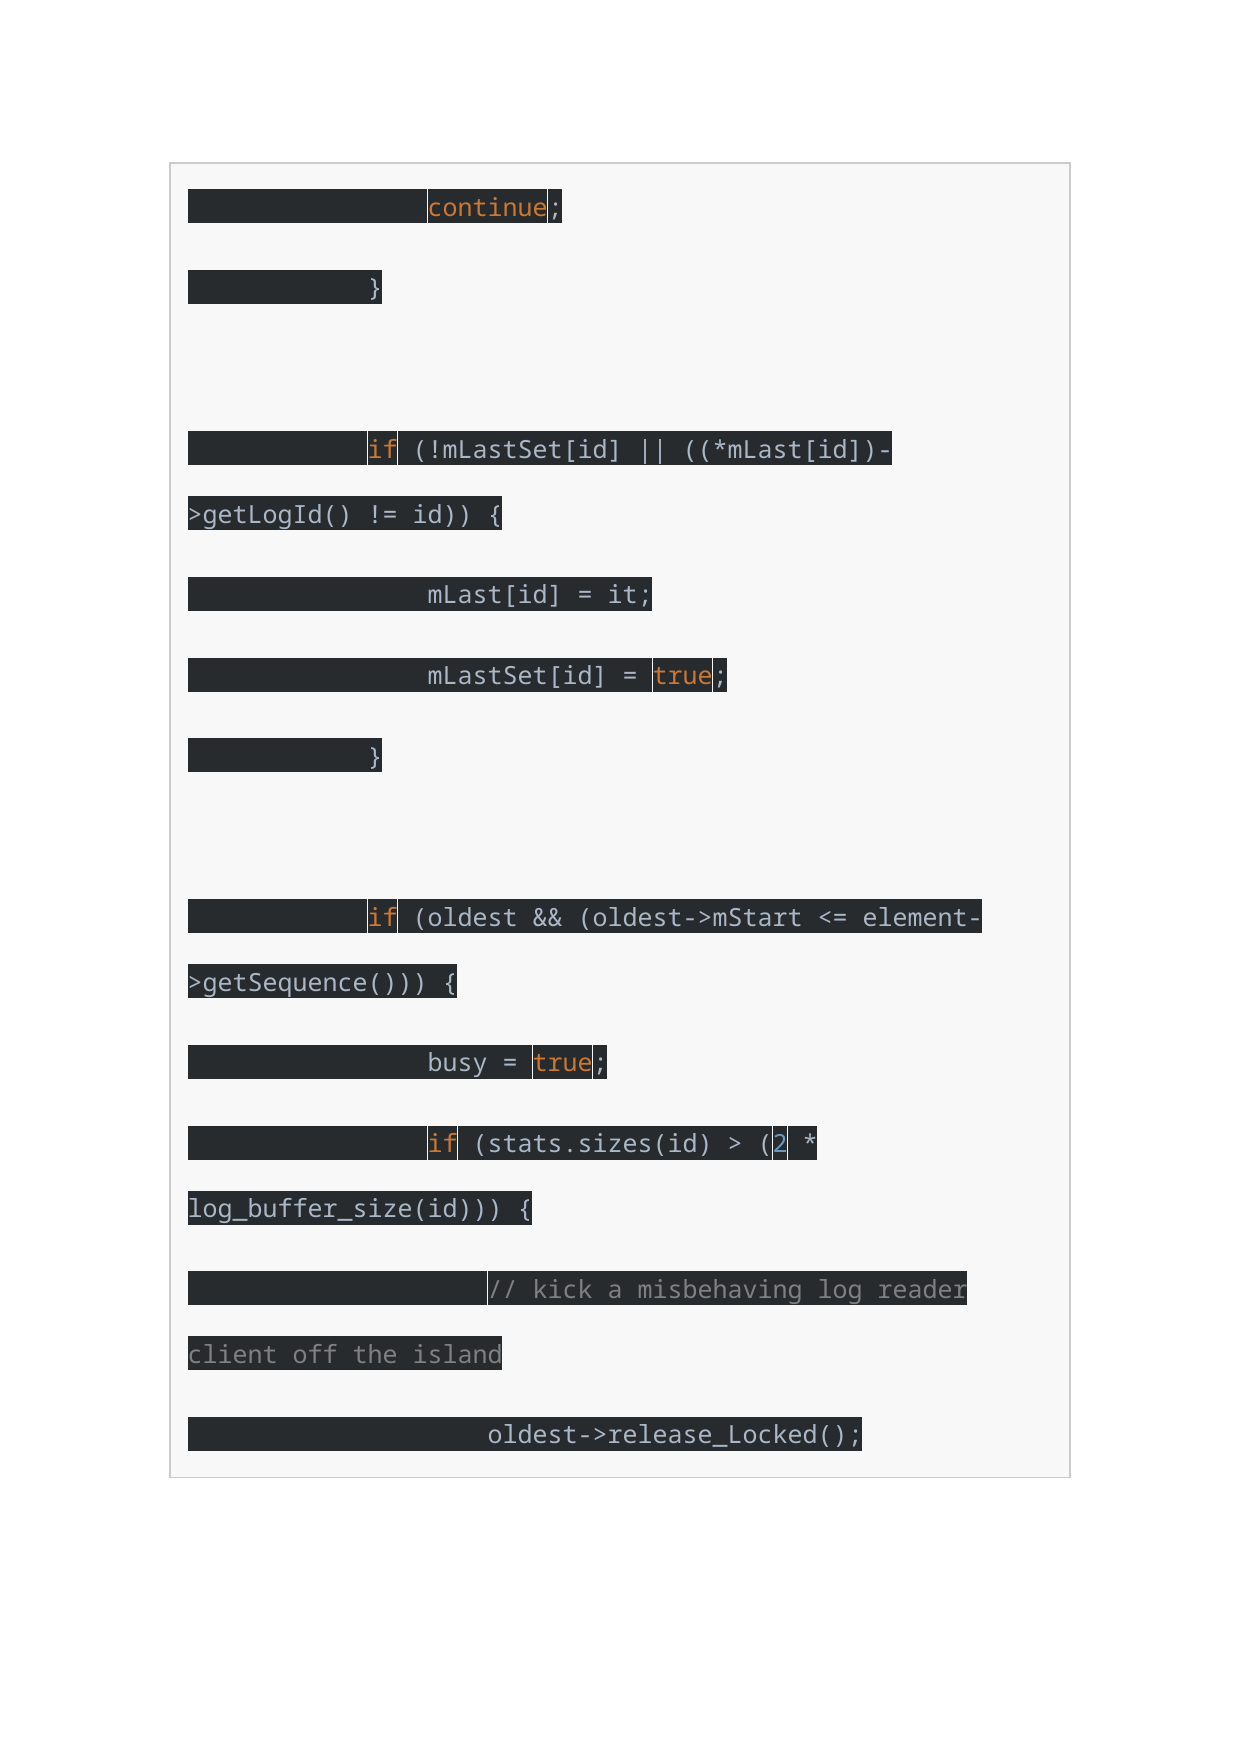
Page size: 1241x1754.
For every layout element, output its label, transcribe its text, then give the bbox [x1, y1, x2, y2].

text } [171, 711, 1069, 788]
text if (stats.sizes(id) > (2 * log_buffer_size(id))) { [171, 1098, 1069, 1240]
text if (oldest && (oldest->mStart <= element->getSequence())) { [171, 872, 1069, 1014]
text mLast[id] = it; [171, 549, 1069, 626]
text oldest->release_Locked(); [171, 1389, 1069, 1477]
text mLastSet[id] = true; [171, 630, 1069, 707]
text // kick a misbehaving log reader client off the island [171, 1244, 1069, 1386]
text continue; [171, 164, 1069, 239]
text busy = true; [171, 1018, 1069, 1094]
text } [171, 243, 1069, 319]
text if (!mLastSet[id] || ((*mLast[id])->getLogId() != id)) { [171, 404, 1069, 546]
